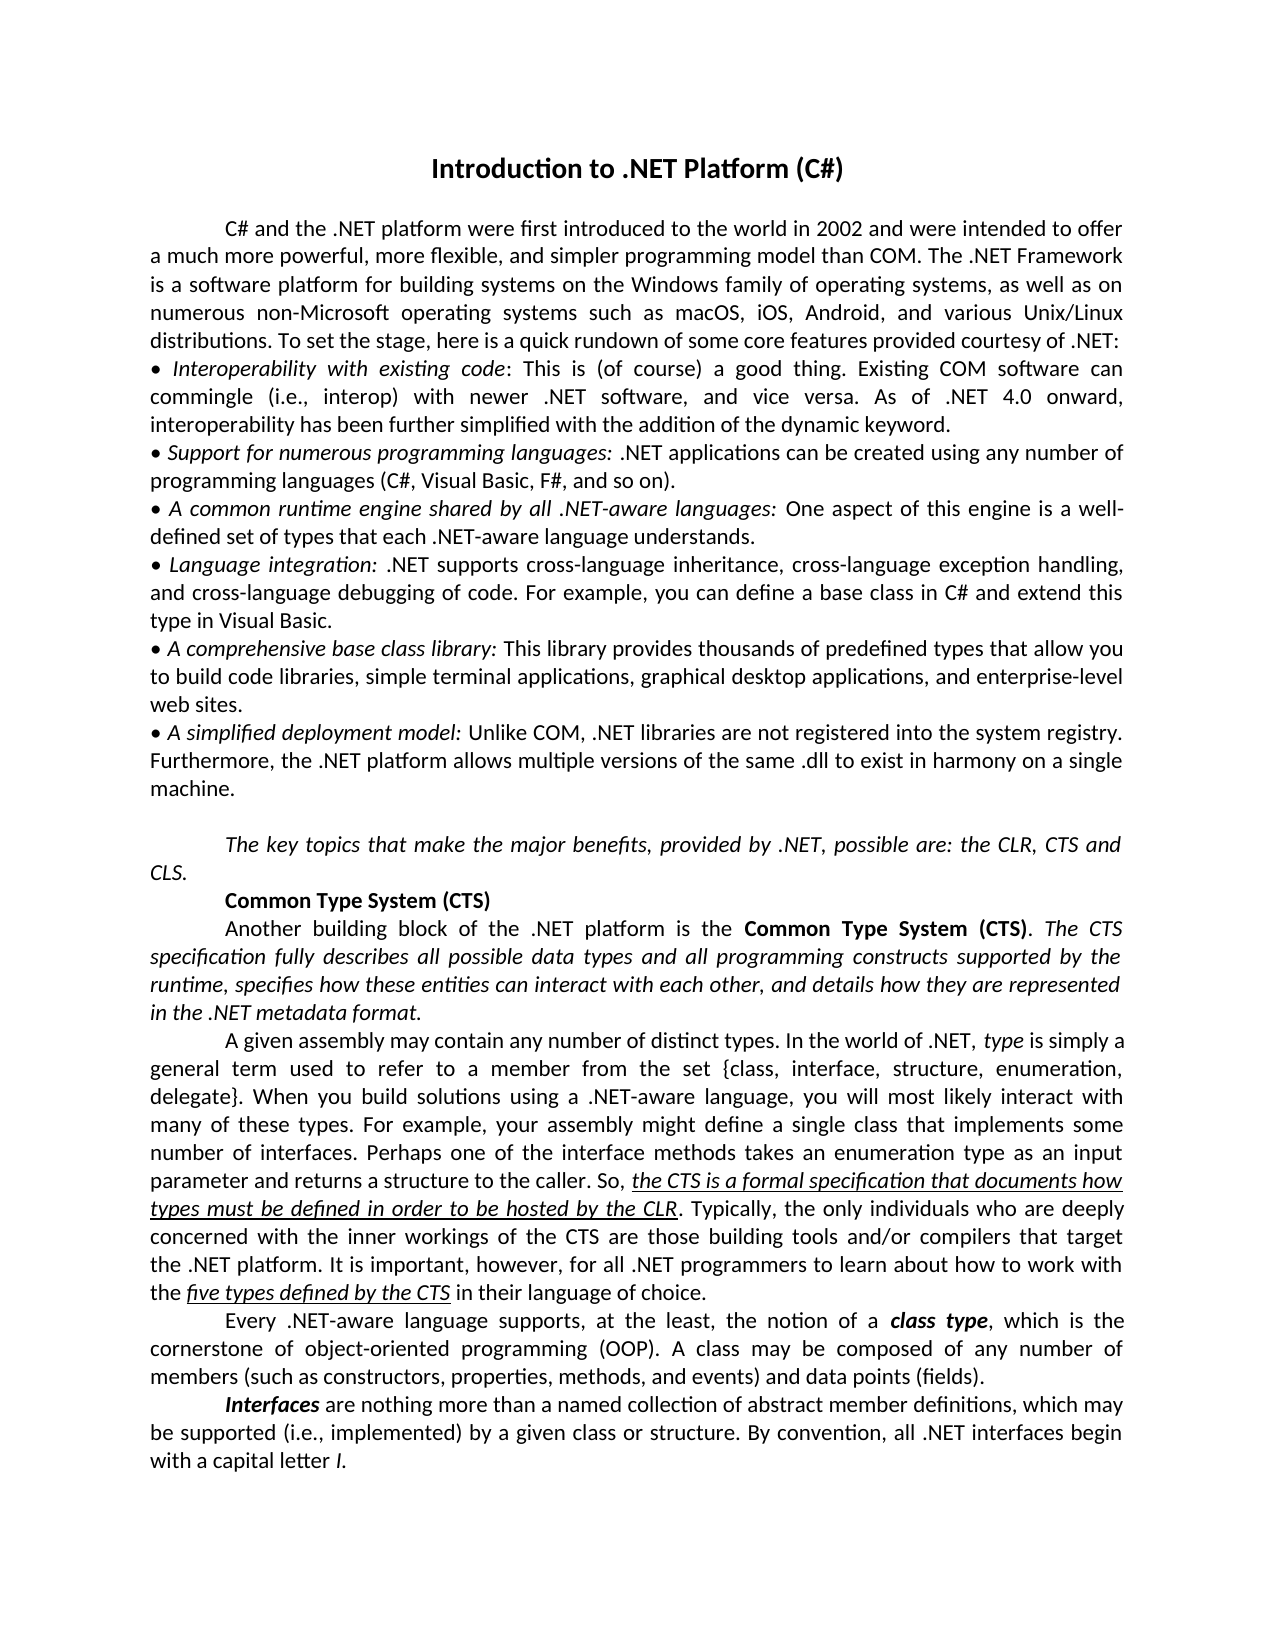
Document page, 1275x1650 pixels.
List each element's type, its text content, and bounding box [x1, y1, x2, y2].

text Common Type System (CTS) [150, 886, 1125, 914]
text • A simplified deployment model: Unlike COM, .NET libraries are not registered into the system registry. Furthermore, the .NET platform allows multiple versions of the same .dll to exist in harmony on a single machine. [150, 718, 1125, 802]
text Another building block of the .NET platform is the Common Type System (CTS). The CTS specification fully describes all possible data types and all programming constructs supported by the runtime, specifies how these entities can interact with each other, and details how they are represented in the .NET metadata format. [150, 914, 1125, 1026]
text • Support for numerous programming languages: .NET applications can be created using any number of programming languages (C#, Visual Basic, F#, and so on). [150, 438, 1125, 494]
text A given assembly may contain any number of distinct types. In the world of .NET, type is simply a general term used to refer to a member from the set {class, interface, structure, enumeration, delegate}. When you build solutions using a .NET-aware language, you will most likely interact with many of these types. For example, your assembly might define a single class that implements some number of interfaces. Perhaps one of the interface methods takes an enumeration type as an input parameter and returns a structure to the caller. So, the CTS is a formal specification that documents how types must be defined in order to be hosted by the CLR. Typically, the only individuals who are deeply concerned with the inner workings of the CTS are those building tools and/or compilers that target the .NET platform. It is important, however, for all .NET programmers to learn about how to work with the five types defined by the CTS in their language of choice. [150, 1026, 1125, 1306]
text Interfaces are nothing more than a named collection of abstract member definitions, which may be supported (i.e., implemented) by a given class or structure. By convention, all .NET interfaces begin with a capital letter I. [150, 1391, 1125, 1474]
text Introduction to .NET Platform (C#) [150, 150, 1125, 186]
text The key topics that make the major benefits, provided by .NET, possible are: the CLR, CTS and CLS. [150, 830, 1125, 886]
text • A comprehensive base class library: This library provides thousands of predefined types that allow you to build code libraries, simple terminal applications, graphical desktop applications, and enterprise-level web sites. [150, 634, 1125, 718]
text • A common runtime engine shared by all .NET-aware languages: One aspect of this engine is a well-defined set of types that each .NET-aware language understands. [150, 494, 1125, 550]
text • Language integration: .NET supports cross-language inheritance, cross-language exception handling, and cross-language debugging of code. For example, you can define a base class in C# and extend this type in Visual Basic. [150, 550, 1125, 634]
text C# and the .NET platform were first introduced to the world in 2002 and were intended to offer a much more powerful, more flexible, and simpler programming model than COM. The .NET Framework is a software platform for building systems on the Windows family of operating systems, as well as on numerous non-Microsoft operating systems such as macOS, iOS, Android, and various Unix/Linux distributions. To set the stage, here is a quick rundown of some core features provided courtesy of .NET: [150, 214, 1125, 354]
text Every .NET-aware language supports, at the least, the notion of a class type, which is the cornerstone of object-oriented programming (OOP). A class may be composed of any number of members (such as constructors, properties, methods, and events) and data points (fields). [150, 1306, 1125, 1391]
text • Interoperability with existing code: This is (of course) a good thing. Existing COM software can commingle (i.e., interop) with newer .NET software, and vice versa. As of .NET 4.0 onward, interoperability has been further simplified with the addition of the dynamic keyword. [150, 354, 1125, 438]
